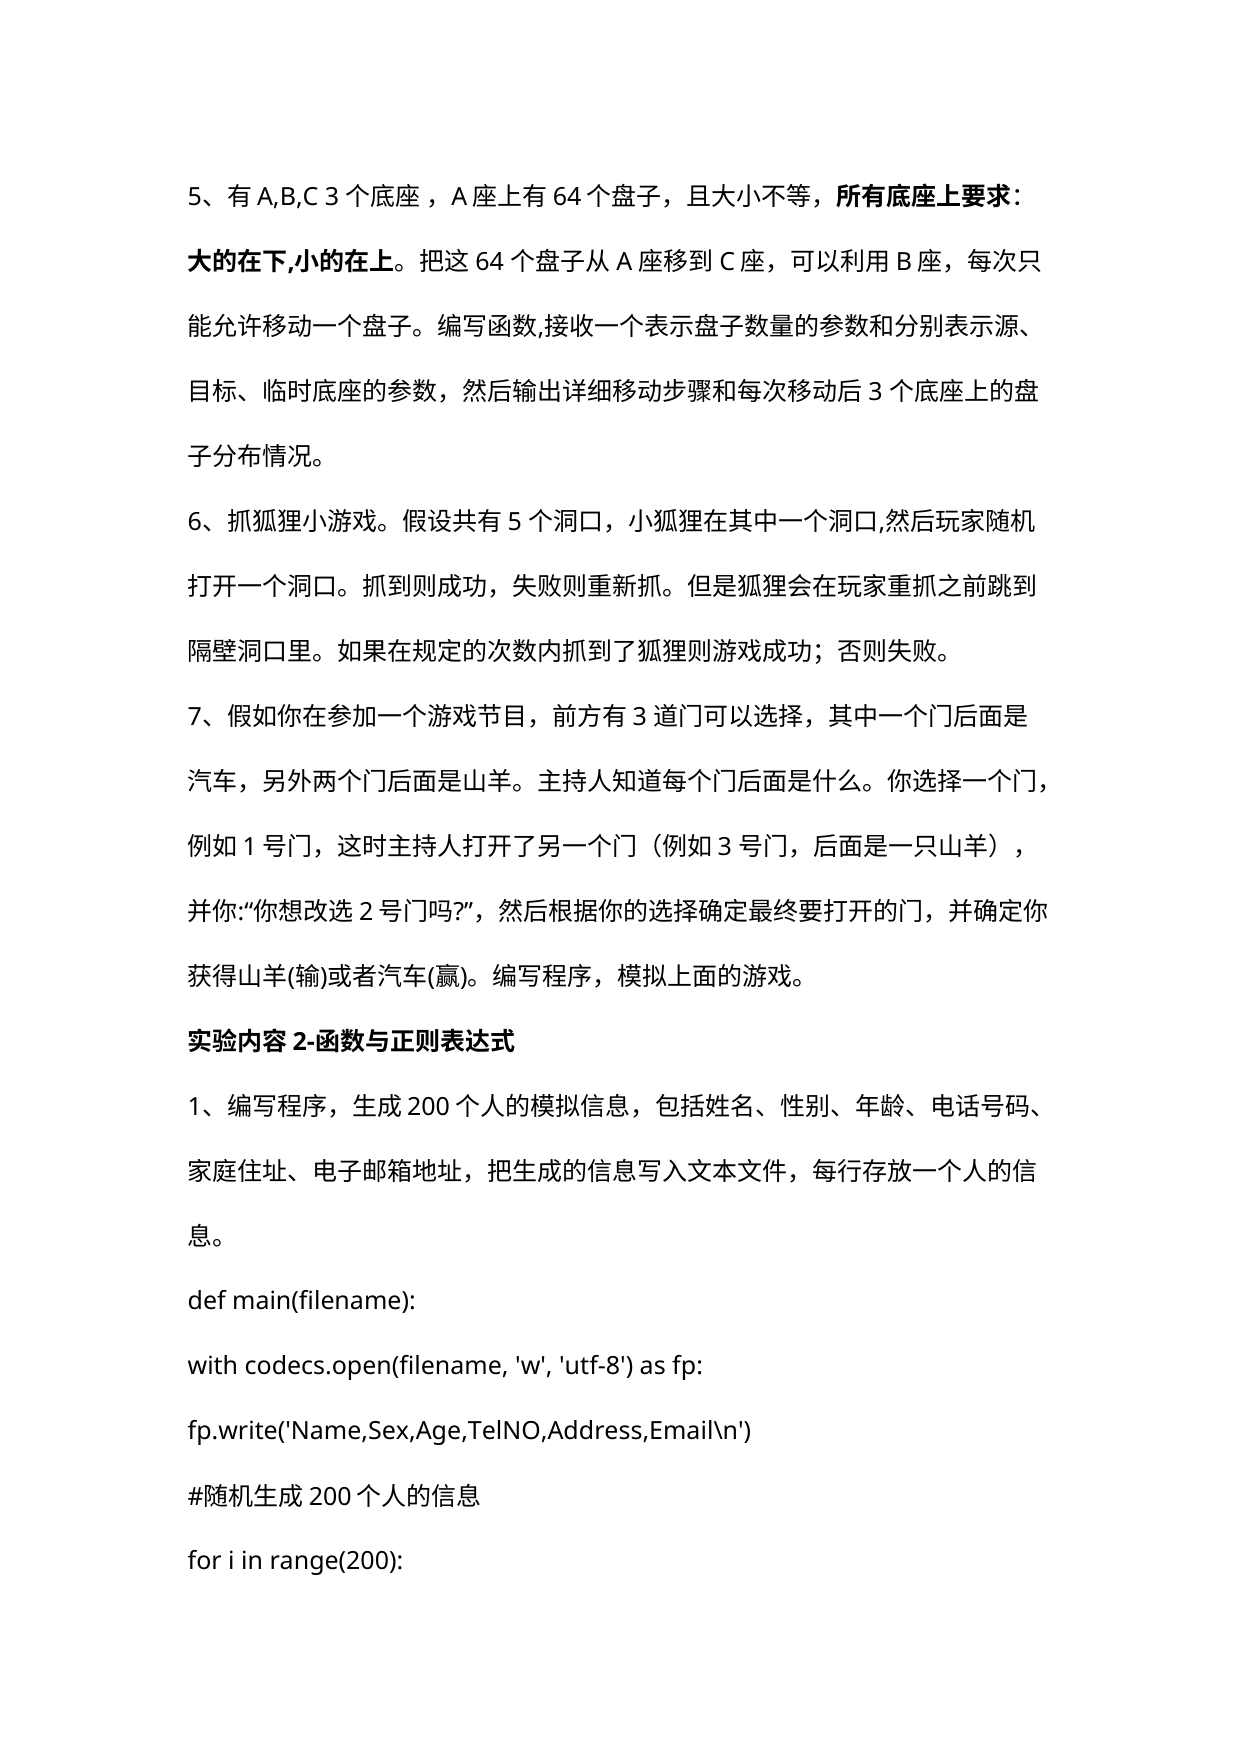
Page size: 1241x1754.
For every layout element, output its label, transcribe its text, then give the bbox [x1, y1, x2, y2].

text for i in range(200): [187, 1527, 1053, 1592]
text 实验内容2-函数与正则表达式 [187, 1007, 1053, 1072]
text 7、假如你在参加一个游戏节目，前方有 3 道门可以选择，其中一个门后面是汽车，另外两个门后面是山羊。主持人知道每个门后面是什么。你选择一个门，例如1号门，这时主持人打开了另一个门（例如 3 号门，后面是一只山羊），并你:“你想改选 2号门吗?”，然后根据你的选择确定最终要打开的门，并确定你获得山羊(输)或者汽车(赢)。编写程序，模拟上面的游戏。 [187, 682, 1053, 1007]
text 1、编写程序，生成200个人的模拟信息，包括姓名、性别、年龄、电话号码、家庭住址、电子邮箱地址，把生成的信息写入文本文件，每行存放一个人的信息。 [187, 1072, 1053, 1267]
text with codecs.open(filename, 'w', 'utf-8') as fp: [187, 1332, 1053, 1397]
text 6、抓狐狸小游戏。假设共有 5 个洞口，小狐狸在其中一个洞口,然后玩家随机打开一个洞口。抓到则成功，失败则重新抓。但是狐狸会在玩家重抓之前跳到隔壁洞口里。如果在规定的次数内抓到了狐狸则游戏成功；否则失败。 [187, 487, 1053, 682]
text fp.write('Name,Sex,Age,TelNO,Address,Email\n') [187, 1397, 1053, 1462]
text #随机生成200个人的信息 [187, 1462, 1053, 1527]
text 5、有A,B,C 3 个底座 ，A座上有 64个盘子，且大小不等，所有底座上要求：大的在下,小的在上。把这 64 个盘子从 A 座移到 C座，可以利用 B座，每次只能允许移动一个盘子。编写函数,接收一个表示盘子数量的参数和分别表示源、目标、临时底座的参数，然后输出详细移动步骤和每次移动后 3 个底座上的盘子分布情况。 [187, 162, 1053, 487]
text def main(filename): [187, 1267, 1053, 1332]
